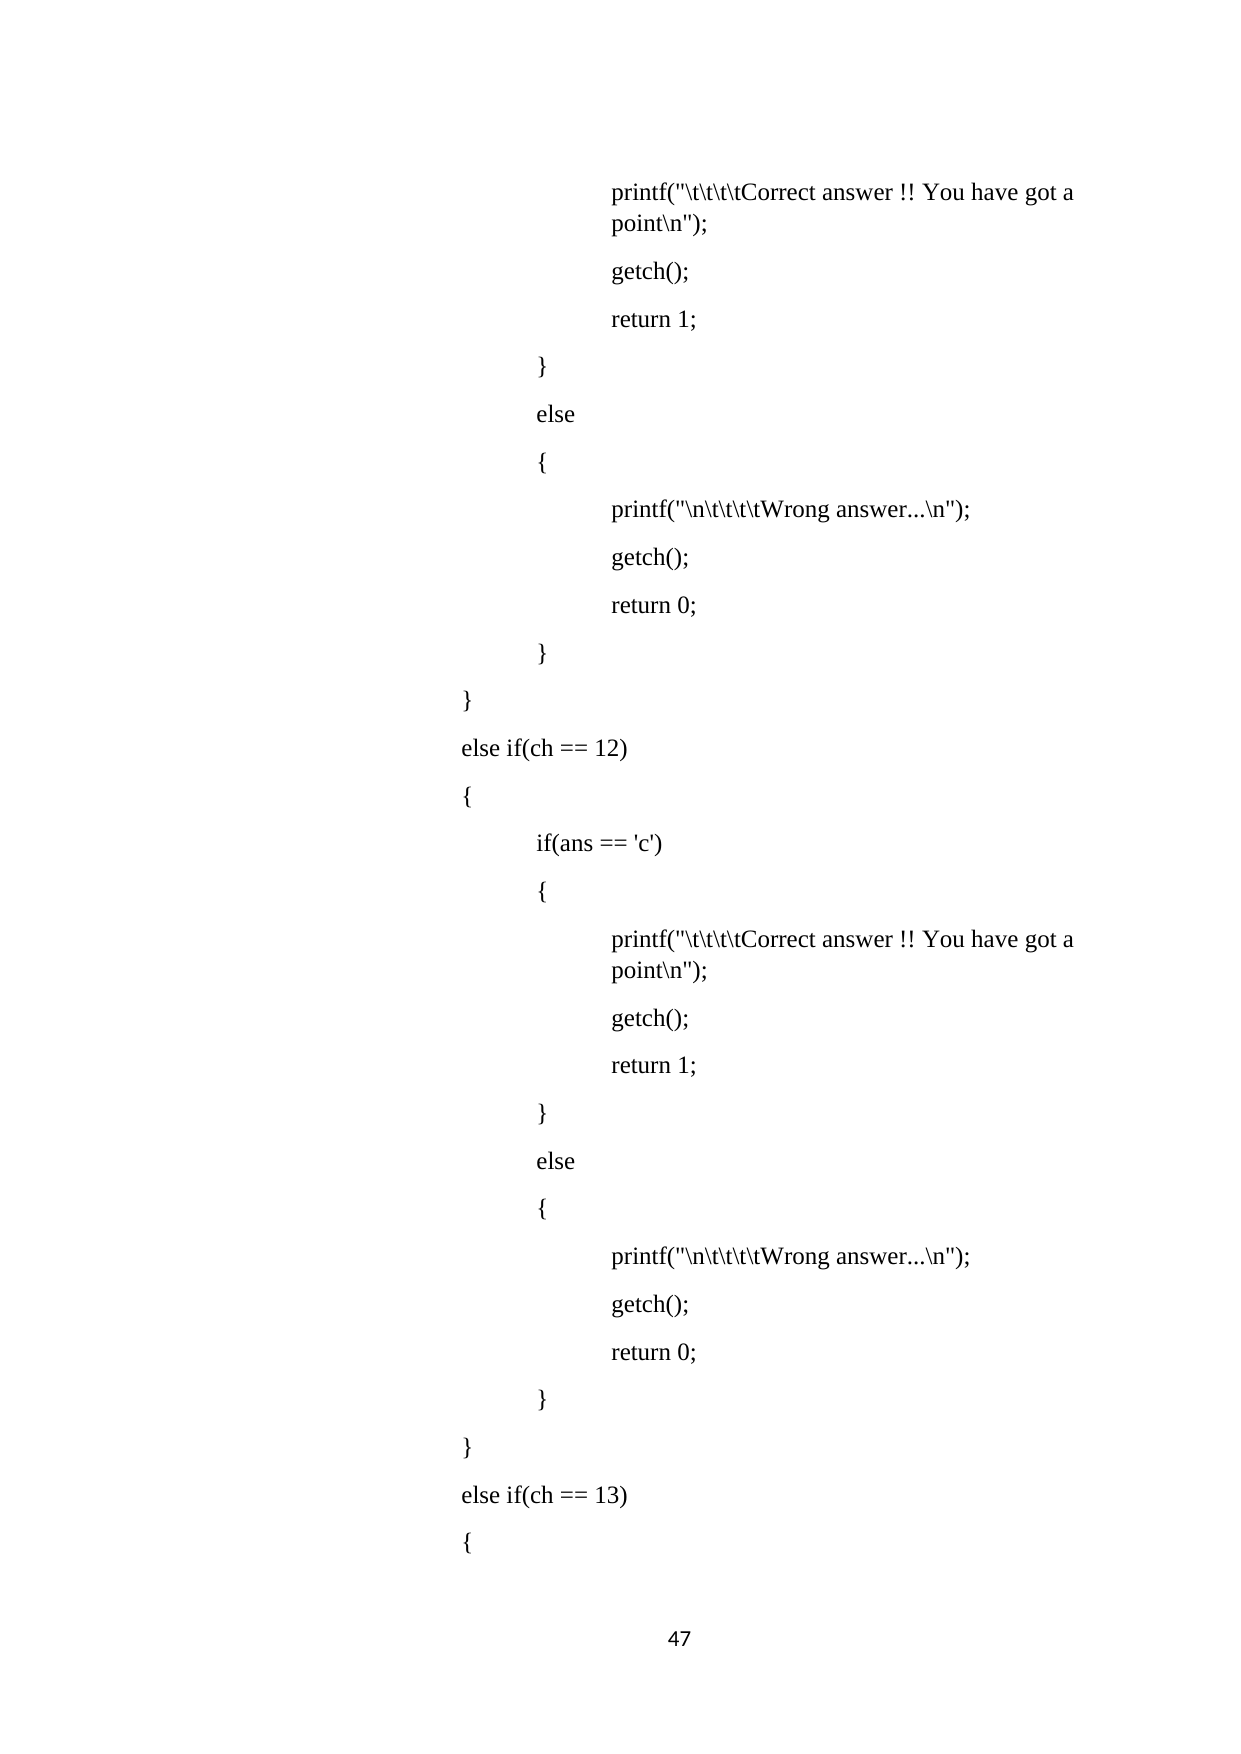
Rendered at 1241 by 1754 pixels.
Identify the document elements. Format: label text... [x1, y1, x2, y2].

text printf("\n\t\t\t\tWrong answer...\n"); [236, 1241, 1122, 1270]
text { [236, 1527, 1122, 1556]
text else [236, 1146, 1122, 1174]
text } [236, 685, 1122, 714]
text } [236, 1432, 1122, 1461]
text else [236, 399, 1122, 428]
text getch(); [236, 542, 1122, 571]
text return 1; [236, 304, 1122, 332]
text getch(); [236, 1289, 1122, 1318]
text printf("\t\t\t\tCorrect answer !! You have got a point\n"); [611, 924, 1122, 984]
text { [236, 781, 1122, 809]
text else if(ch == 13) [236, 1480, 1122, 1508]
text } [236, 1384, 1122, 1413]
text return 1; [236, 1050, 1122, 1079]
text printf("\n\t\t\t\tWrong answer...\n"); [236, 494, 1122, 523]
text } [236, 1098, 1122, 1127]
text { [236, 447, 1122, 476]
text { [236, 1193, 1122, 1222]
text getch(); [236, 256, 1122, 285]
text else if(ch == 12) [236, 733, 1122, 762]
text } [236, 638, 1122, 666]
text } [236, 351, 1122, 380]
text return 0; [236, 1337, 1122, 1365]
text { [236, 876, 1122, 905]
text printf("\t\t\t\tCorrect answer !! You have got a point\n"); [611, 177, 1122, 237]
text getch(); [236, 1003, 1122, 1031]
text return 0; [236, 590, 1122, 619]
text if(ans == 'c') [236, 828, 1122, 857]
